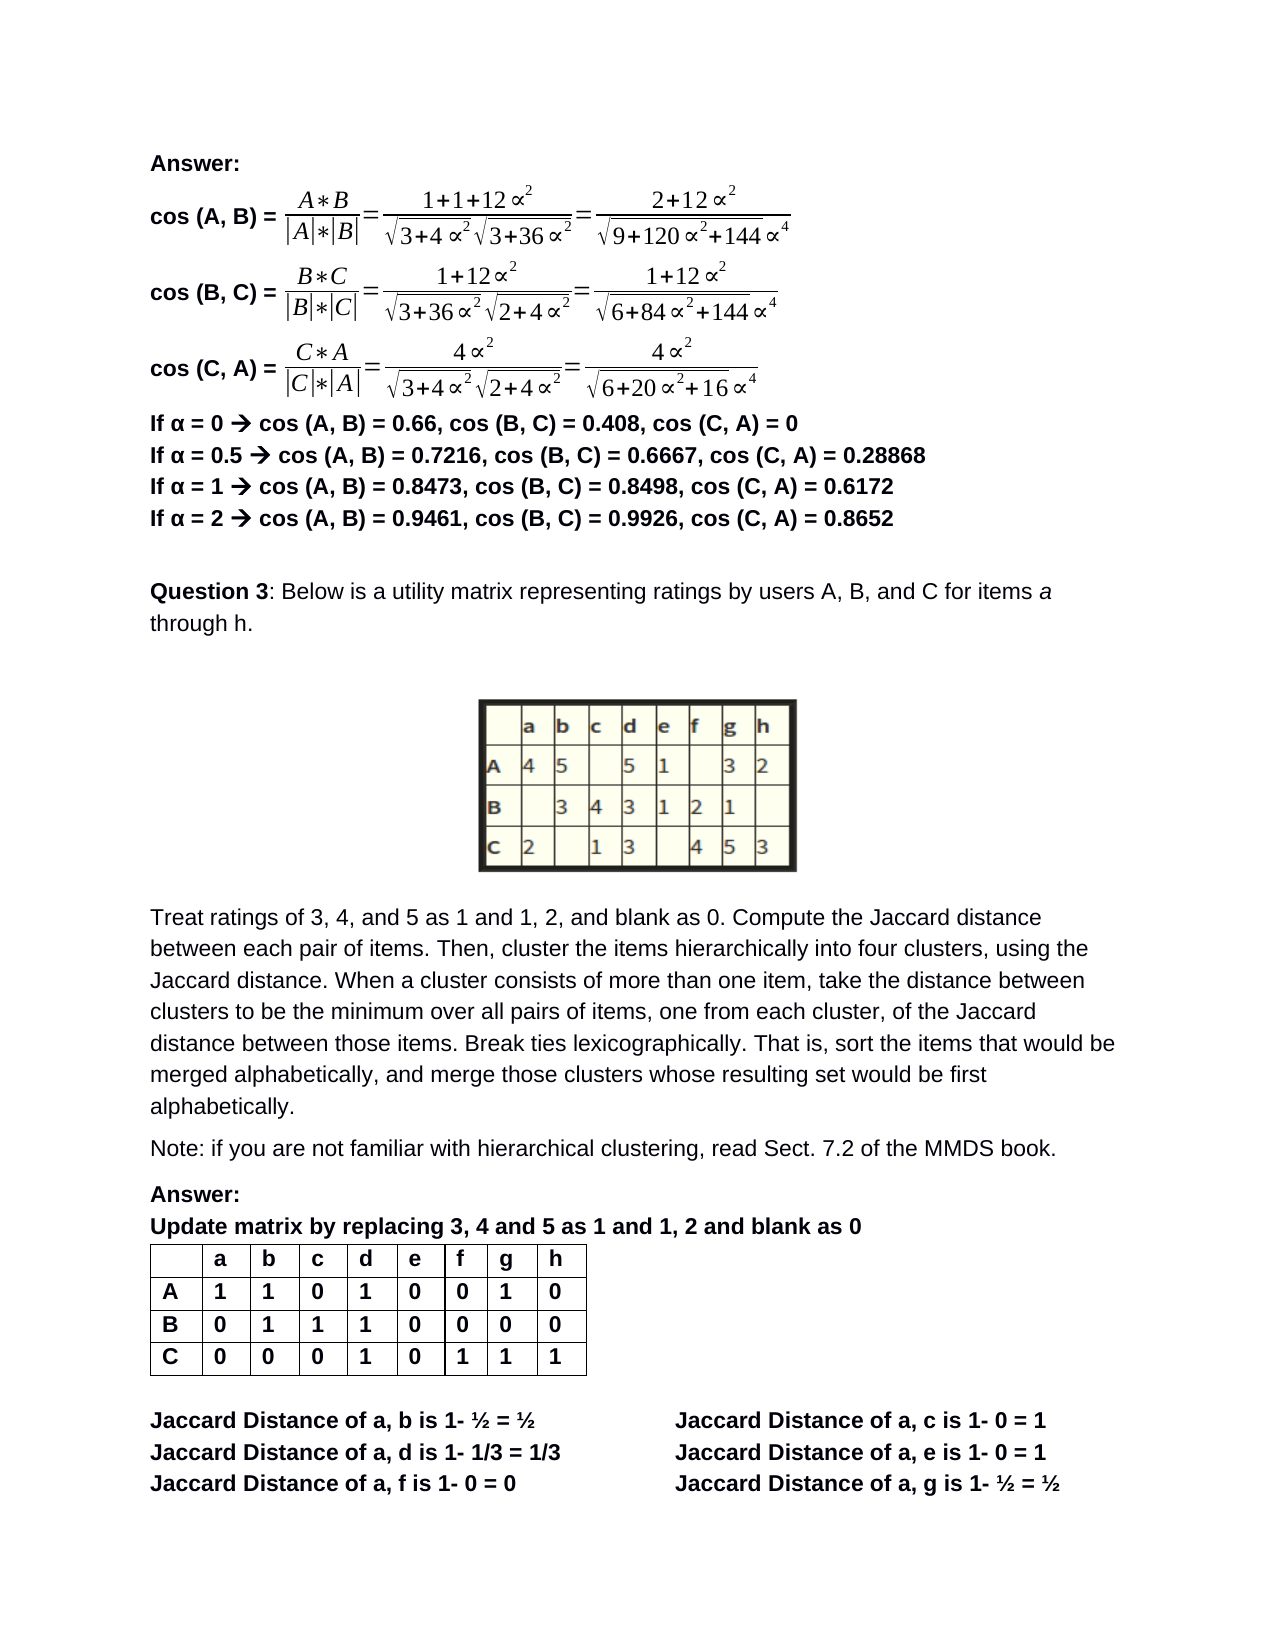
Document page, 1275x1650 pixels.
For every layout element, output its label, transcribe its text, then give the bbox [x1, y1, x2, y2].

table_cell 0 [300, 1278, 347, 1309]
text Jaccard Distance of a, d is 1- 1/3 = 1/3 Jaccard Distance of a, e is 1- 0 = 1 [150, 1439, 1125, 1465]
table_header f [446, 1245, 487, 1277]
text Answer: [150, 150, 1125, 176]
text If α = 1 cos (A, B) = 0.8473, cos (B, C) = 0.8498, cos (C, A) = 0.6172 [150, 473, 1125, 499]
table_header g [488, 1245, 537, 1277]
text Note: if you are not familiar with hierarchical clustering, read Sect. 7.2 of the MMDS book. [150, 1135, 1125, 1161]
table_cell 0 [203, 1311, 250, 1342]
text Question 3: Below is a utility matrix representing ratings by users A, B, and C for items a through h. [150, 578, 1125, 636]
text If α = 2 cos (A, B) = 0.9461, cos (B, C) = 0.9926, cos (C, A) = 0.8652 [150, 505, 1125, 531]
text Jaccard Distance of a, f is 1- 0 = 0 Jaccard Distance of a, g is 1- ½ = ½ [150, 1470, 1125, 1497]
table_cell 0 [446, 1278, 487, 1309]
table_cell 1 [203, 1278, 250, 1309]
table_cell C [151, 1343, 202, 1375]
text Update matrix by replacing 3, 4 and 5 as 1 and 1, 2 and blank as 0 [150, 1213, 1125, 1239]
table_cell 0 [398, 1343, 444, 1375]
table_cell 1 [538, 1343, 586, 1375]
table_cell 0 [203, 1343, 250, 1375]
table_cell 0 [446, 1311, 487, 1342]
table_cell 1 [251, 1278, 299, 1309]
text If α = 0.5 cos (A, B) = 0.7216, cos (B, C) = 0.6667, cos (C, A) = 0.28868 [150, 442, 1125, 468]
table_cell A [151, 1278, 202, 1309]
text cos (A, B) = [150, 182, 1125, 250]
table_cell 1 [348, 1278, 397, 1309]
table_cell 1 [488, 1343, 537, 1375]
table_cell 1 [348, 1311, 397, 1342]
table_cell 0 [398, 1278, 444, 1309]
table_cell 1 [488, 1278, 537, 1309]
table_cell 0 [251, 1343, 299, 1375]
table_cell 0 [300, 1343, 347, 1375]
table_header b [251, 1245, 299, 1277]
text If α = 0 cos (A, B) = 0.66, cos (B, C) = 0.408, cos (C, A) = 0 [150, 410, 1125, 436]
table_header e [398, 1245, 444, 1277]
table_header h [538, 1245, 586, 1277]
table_header a [203, 1245, 250, 1277]
table_cell 0 [538, 1278, 586, 1309]
table_header [151, 1245, 202, 1277]
text cos (B, C) = [150, 258, 1125, 326]
table_header c [300, 1245, 347, 1277]
table_cell 1 [348, 1343, 397, 1375]
table_cell 1 [300, 1311, 347, 1342]
table_cell 1 [251, 1311, 299, 1342]
table_header d [348, 1245, 397, 1277]
picture [471, 693, 804, 876]
table_cell 0 [488, 1311, 537, 1342]
table_cell 0 [538, 1311, 586, 1342]
text Jaccard Distance of a, b is 1- ½ = ½ Jaccard Distance of a, c is 1- 0 = 1 [150, 1407, 1125, 1434]
text Treat ratings of 3, 4, and 5 as 1 and 1, 2, and blank as 0. Compute the Jaccard distance between each pair of items. Then, cluster the items hierarchically into four clusters, using the Jaccard distance. When a cluster consists of more than one item, take the distance between clusters to be the minimum over all pairs of items, one from each cluster, of the Jaccard distance between those items. Break ties lexicographically. That is, sort the items that would be merged alphabetically, and merge those clusters whose resulting set would be first alphabetically. [150, 904, 1125, 1119]
table_cell B [151, 1311, 202, 1342]
table_cell 1 [446, 1343, 487, 1375]
text cos (C, A) = [150, 334, 1125, 402]
table_cell 0 [398, 1311, 444, 1342]
text Answer: [150, 1181, 1125, 1207]
